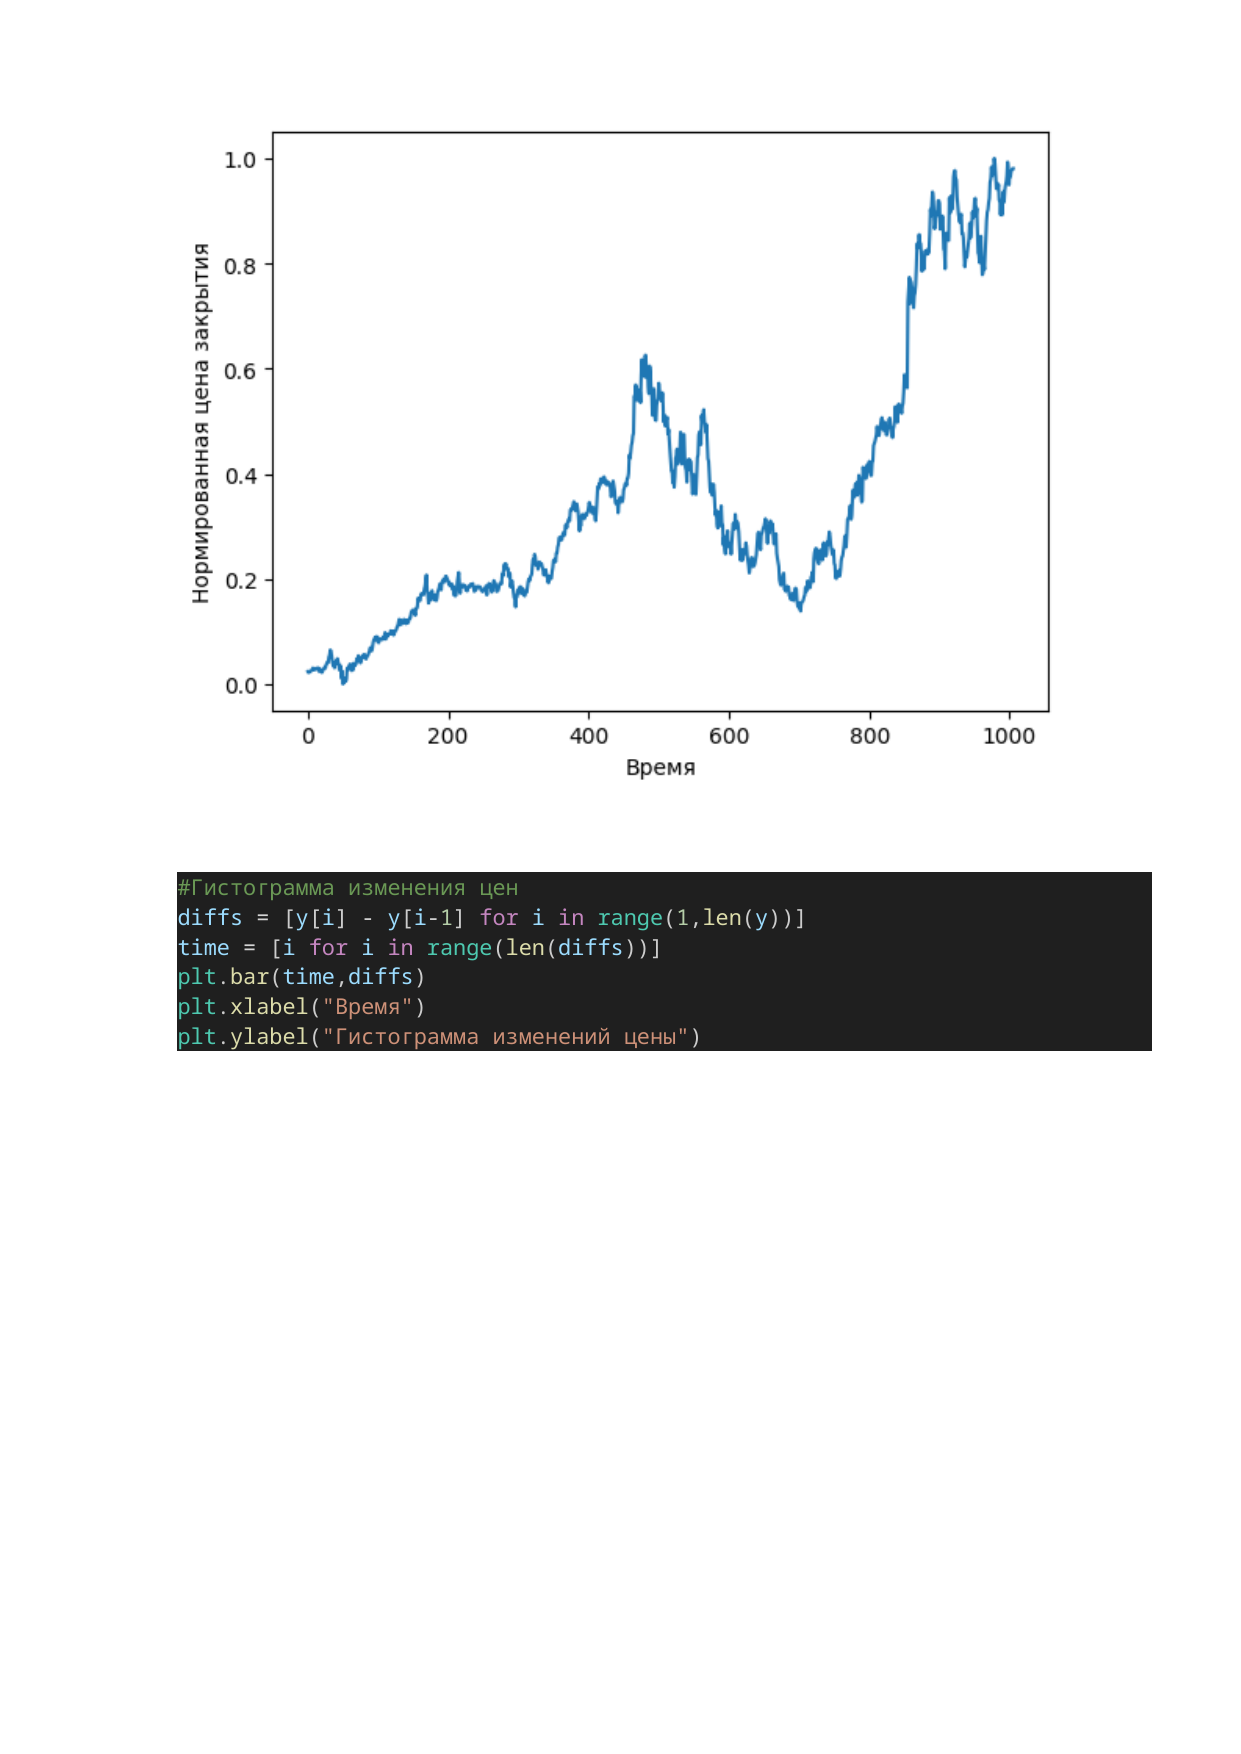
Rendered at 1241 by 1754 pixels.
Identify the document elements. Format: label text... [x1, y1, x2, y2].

text diffs = [y[i] - y[i-1] for i in range(1,len(y))] [177, 902, 1152, 932]
text plt.bar(time,diffs) [177, 961, 1152, 991]
text plt.xlabel("Время") [177, 991, 1152, 1021]
text time = [i for i in range(len(diffs))] [177, 932, 1152, 961]
text plt.ylabel("Гистограмма изменений цены") [177, 1021, 1152, 1051]
picture [177, 118, 1064, 794]
text #Гистограмма изменения цен [177, 872, 1152, 902]
